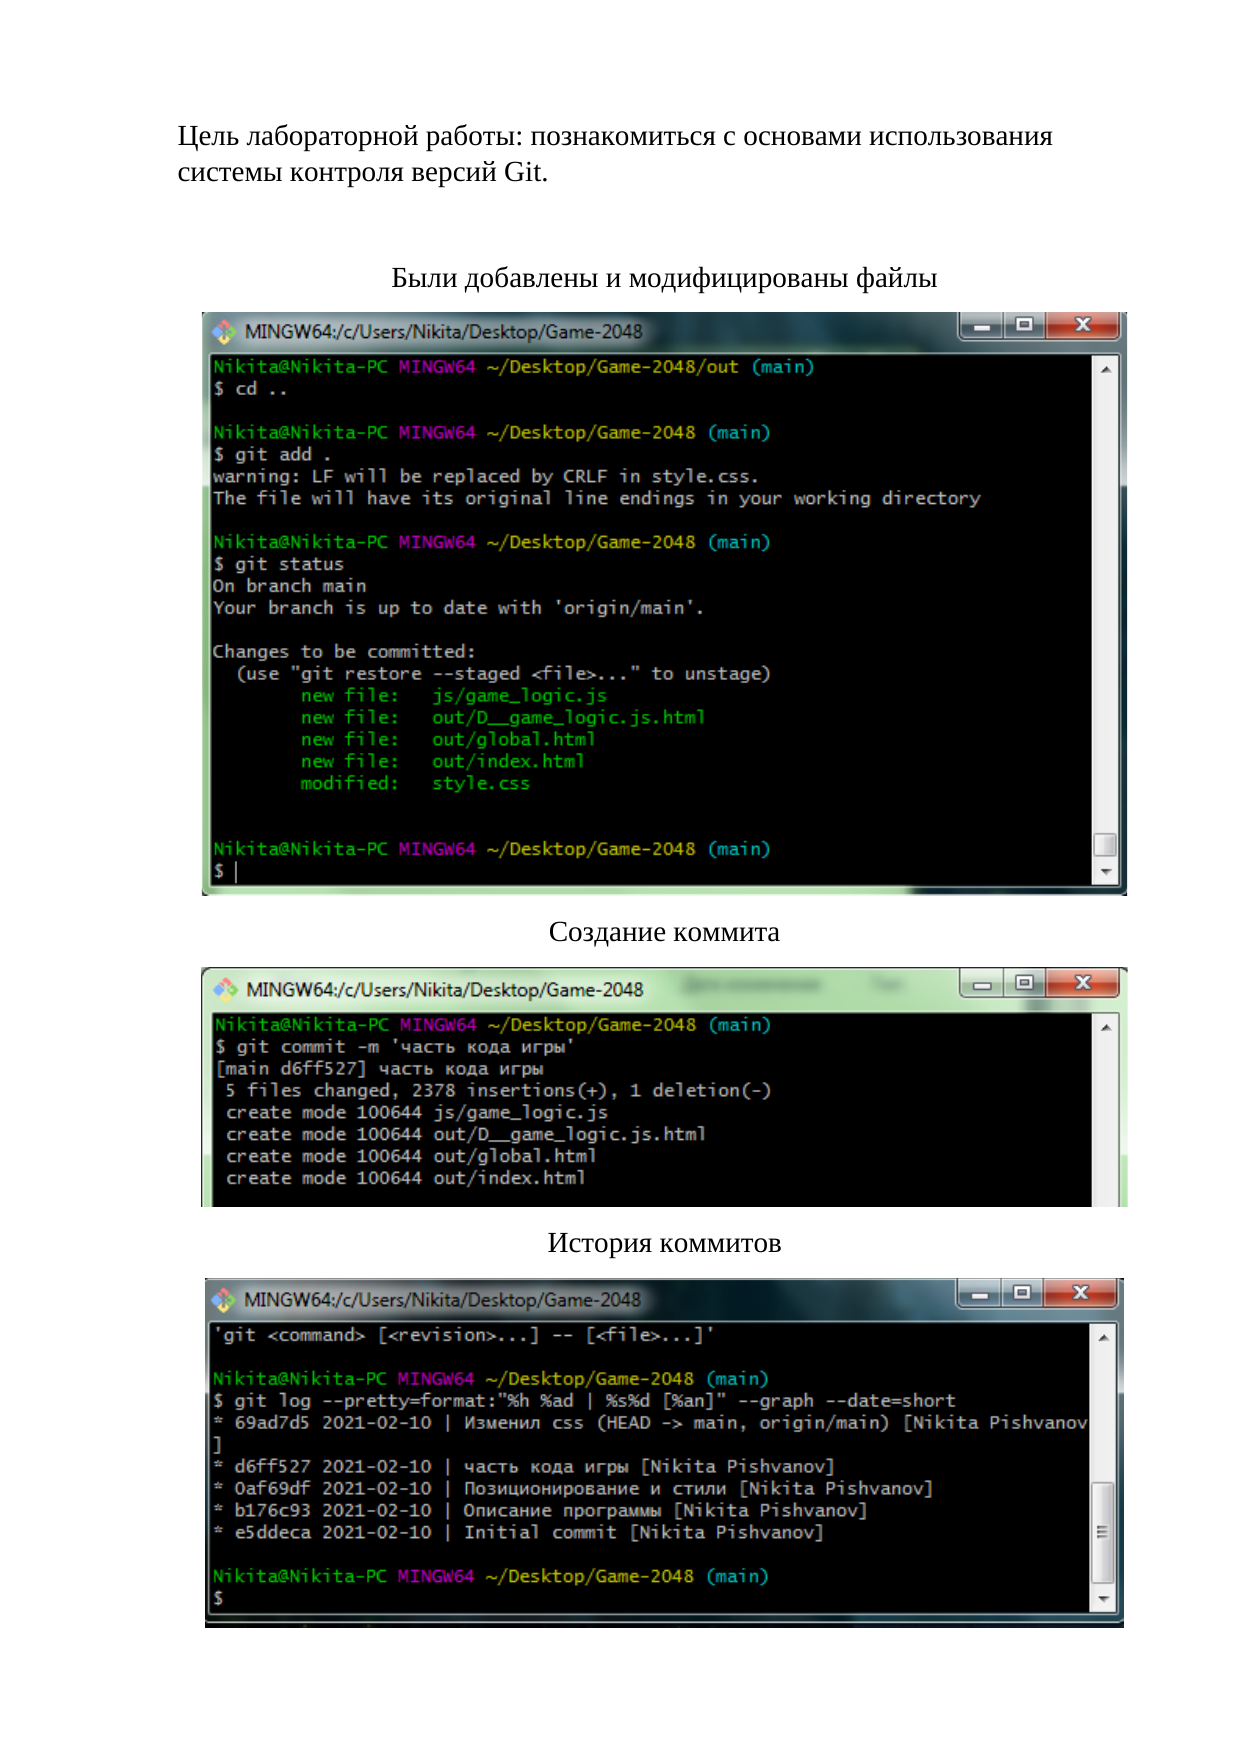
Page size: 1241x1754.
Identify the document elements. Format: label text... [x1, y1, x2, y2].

text История коммитов [177, 1225, 1152, 1259]
text Создание коммита [177, 914, 1152, 948]
text Цель лабораторной работы: познакомиться с основами использования системы контроля версий Git. [177, 118, 1152, 188]
picture [201, 312, 1128, 896]
text Были добавлены и модифицированы файлы [177, 260, 1152, 293]
picture [205, 1278, 1124, 1628]
picture [201, 967, 1128, 1207]
